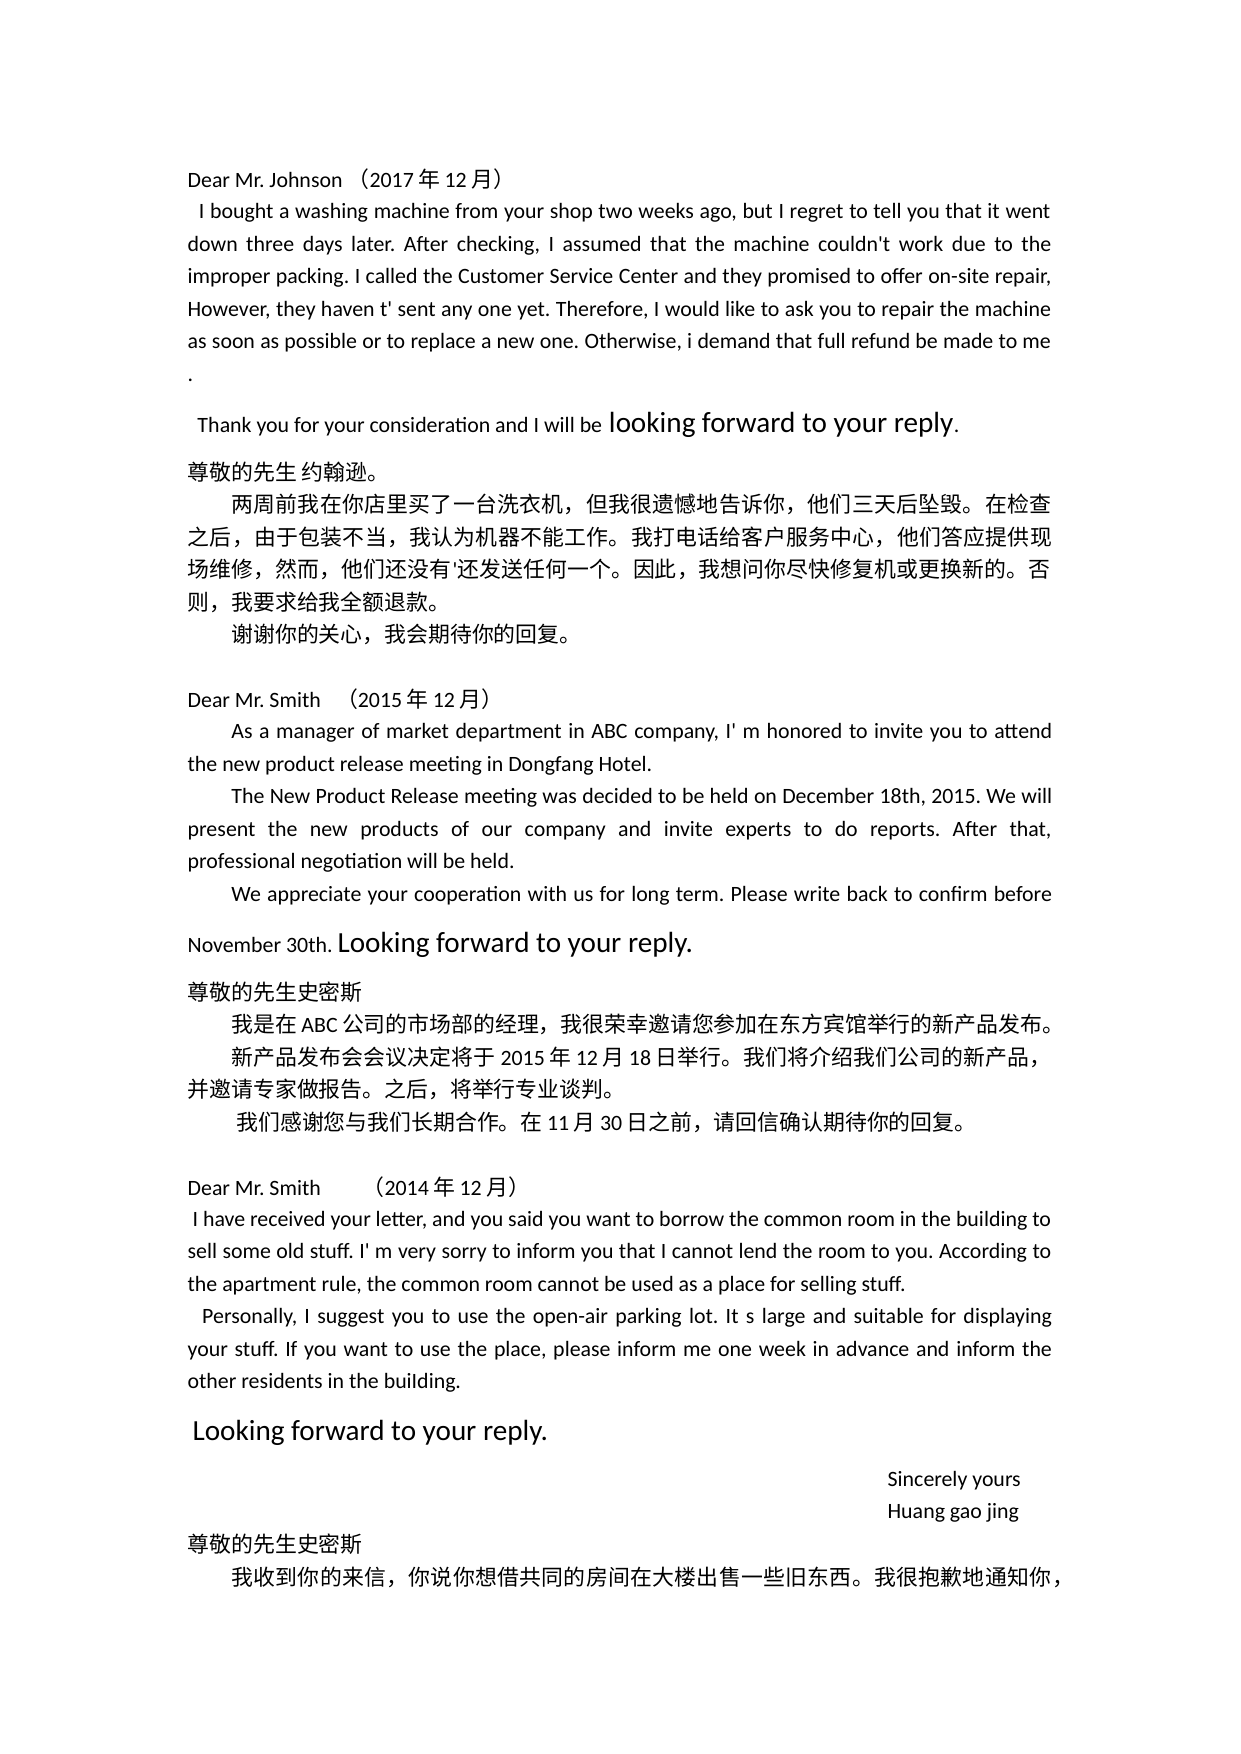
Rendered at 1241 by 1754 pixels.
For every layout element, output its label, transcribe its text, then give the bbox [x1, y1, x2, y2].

text 新产品发布会会议决定将于2015年12月18日举行。我们将介绍我们公司的新产品，并邀请专家做报告。之后，将举行专业谈判。 [187, 1039, 1053, 1104]
text As a manager of market department in ABC company, I' m honored to invite you to attend the new product release meeting in Dongfang Hotel. [187, 714, 1053, 779]
text Sincerely yours [844, 1462, 1053, 1494]
text I bought a washing machine from your shop two weeks ago, but I regret to tell you that it went down three days later. After checking, I assumed that the machine couldn't work due to the improper packing. I called the Customer Service Center and they promised to offer on-site repair, However, they haven t' sent any one yet. Therefore, I would like to ask you to repair the machine as soon as possible or to replace a new one. Otherwise, i demand that full refund be made to me . [187, 194, 1053, 389]
text 我是在ABC公司的市场部的经理，我很荣幸邀请您参加在东方宾馆举行的新产品发布。 [187, 1007, 1053, 1039]
text Looking forward to your reply. [187, 1397, 1053, 1462]
text Huang gao jing [844, 1494, 1053, 1527]
text Thank you for your consideration and I will be looking forward to your reply. [187, 389, 1053, 454]
text 尊敬的先生 约翰逊。 [187, 454, 1053, 487]
text 尊敬的先生史密斯 [187, 1527, 1053, 1559]
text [187, 1559, 1053, 1592]
text 两周前我在你店里买了一台洗衣机，但我很遗憾地告诉你，他们三天后坠毁。在检查之后，由于包装不当，我认为机器不能工作。我打电话给客户服务中心，他们答应提供现场维修，然而，他们还没有'还发送任何一个。因此，我想问你尽快修复机或更换新的。否则，我要求给我全额退款。 [187, 487, 1053, 617]
text The New Product Release meeting was decided to be held on December 18th, 2015. We will present the new products of our company and invite experts to do reports. After that, professional negotiation will be held. [187, 779, 1053, 877]
text I have received your letter, and you said you want to borrow the common room in the building to sell some old stuff. I' m very sorry to inform you that I cannot lend the room to you. According to the apartment rule, the common room cannot be used as a place for selling stuff. [187, 1202, 1053, 1299]
text 我们感谢您与我们长期合作。在11月30日之前，请回信确认期待你的回复。 [187, 1104, 1053, 1137]
text Dear Mr. Johnson （2017年12月） [187, 162, 1053, 194]
text We appreciate your cooperation with us for long term. Please write back to confirm before November 30th. Looking forward to your reply. [187, 877, 1053, 974]
text 谢谢你的关心，我会期待你的回复。 [187, 617, 1053, 649]
text Dear Mr. Smith （2014年12月） [187, 1169, 1053, 1202]
text Dear Mr. Smith （2015年12月） [187, 682, 1053, 714]
text 尊敬的先生史密斯 [187, 974, 1053, 1007]
text Personally, I suggest you to use the open-air parking lot. It s large and suitable for displaying your stuff. If you want to use the place, please inform me one week in advance and inform the other residents in the buiIding. [187, 1299, 1053, 1397]
